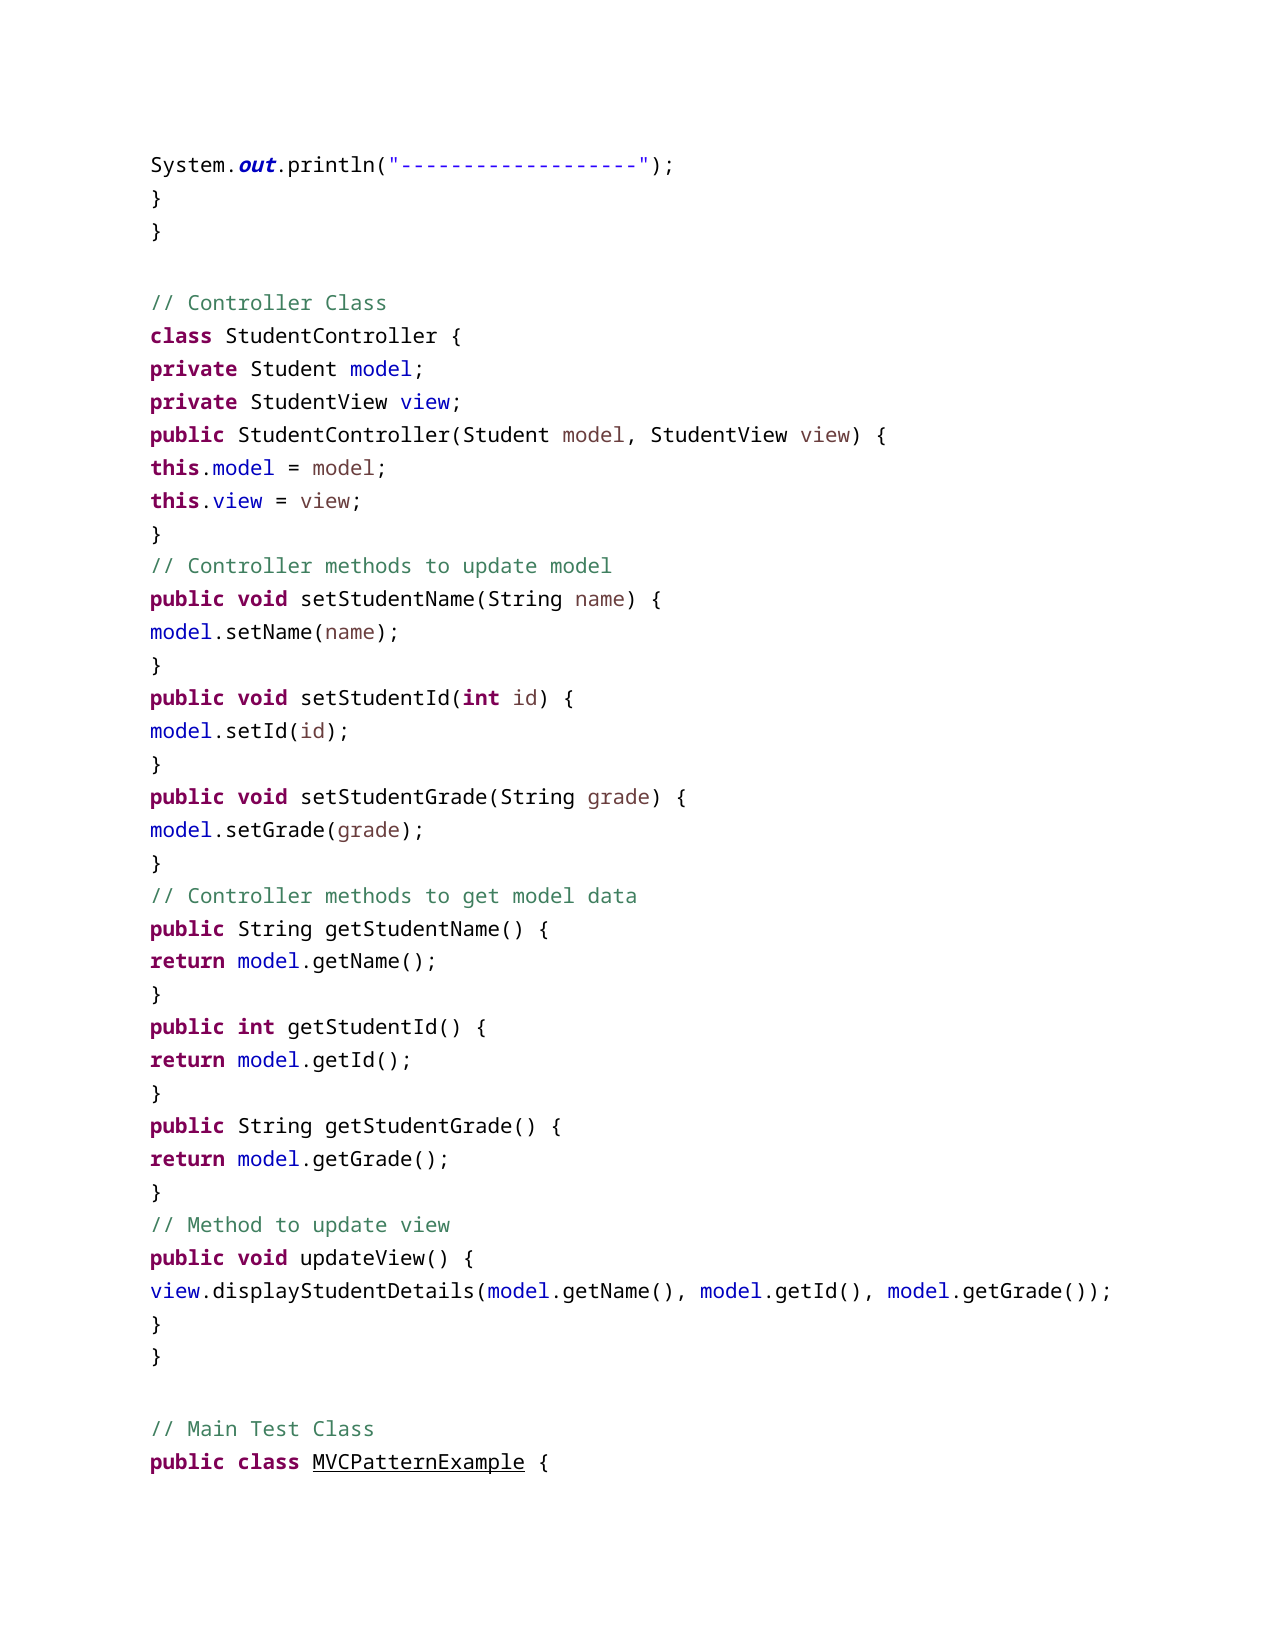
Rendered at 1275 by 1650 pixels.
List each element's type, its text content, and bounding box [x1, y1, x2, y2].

text return model.getGrade(); [150, 1144, 1125, 1172]
text // Controller methods to get model data [150, 881, 1125, 909]
text public class MVCPatternExample { [150, 1447, 1125, 1475]
text public String getStudentName() { [150, 914, 1125, 942]
text public void setStudentName(String name) { [150, 584, 1125, 613]
text return model.getId(); [150, 1045, 1125, 1074]
text } [150, 1309, 1125, 1337]
text } [150, 183, 1125, 211]
text // Main Test Class [150, 1414, 1125, 1442]
text // Controller methods to update model [150, 552, 1125, 580]
text public void setStudentId(int id) { [150, 683, 1125, 712]
text private StudentView view; [150, 387, 1125, 415]
text // Method to update view [150, 1210, 1125, 1238]
text } [150, 1177, 1125, 1205]
text } [150, 749, 1125, 777]
text model.setGrade(grade); [150, 815, 1125, 843]
text view.displayStudentDetails(model.getName(), model.getId(), model.getGrade()); [150, 1276, 1125, 1304]
text } [150, 1078, 1125, 1107]
text model.setName(name); [150, 617, 1125, 646]
text public String getStudentGrade() { [150, 1111, 1125, 1139]
text public int getStudentId() { [150, 1012, 1125, 1041]
text System.out.println("-------------------"); [150, 150, 1125, 178]
text } [150, 519, 1125, 547]
text } [150, 216, 1125, 244]
text // Controller Class [150, 288, 1125, 317]
text public void setStudentGrade(String grade) { [150, 782, 1125, 810]
text class StudentController { [150, 321, 1125, 349]
text model.setId(id); [150, 716, 1125, 744]
text } [150, 848, 1125, 876]
text } [150, 1342, 1125, 1370]
text this.view = view; [150, 486, 1125, 514]
text return model.getName(); [150, 947, 1125, 975]
text private Student model; [150, 354, 1125, 382]
text public void updateView() { [150, 1243, 1125, 1271]
text this.model = model; [150, 453, 1125, 481]
text } [150, 650, 1125, 679]
text public StudentController(Student model, StudentView view) { [150, 420, 1125, 448]
text } [150, 979, 1125, 1008]
